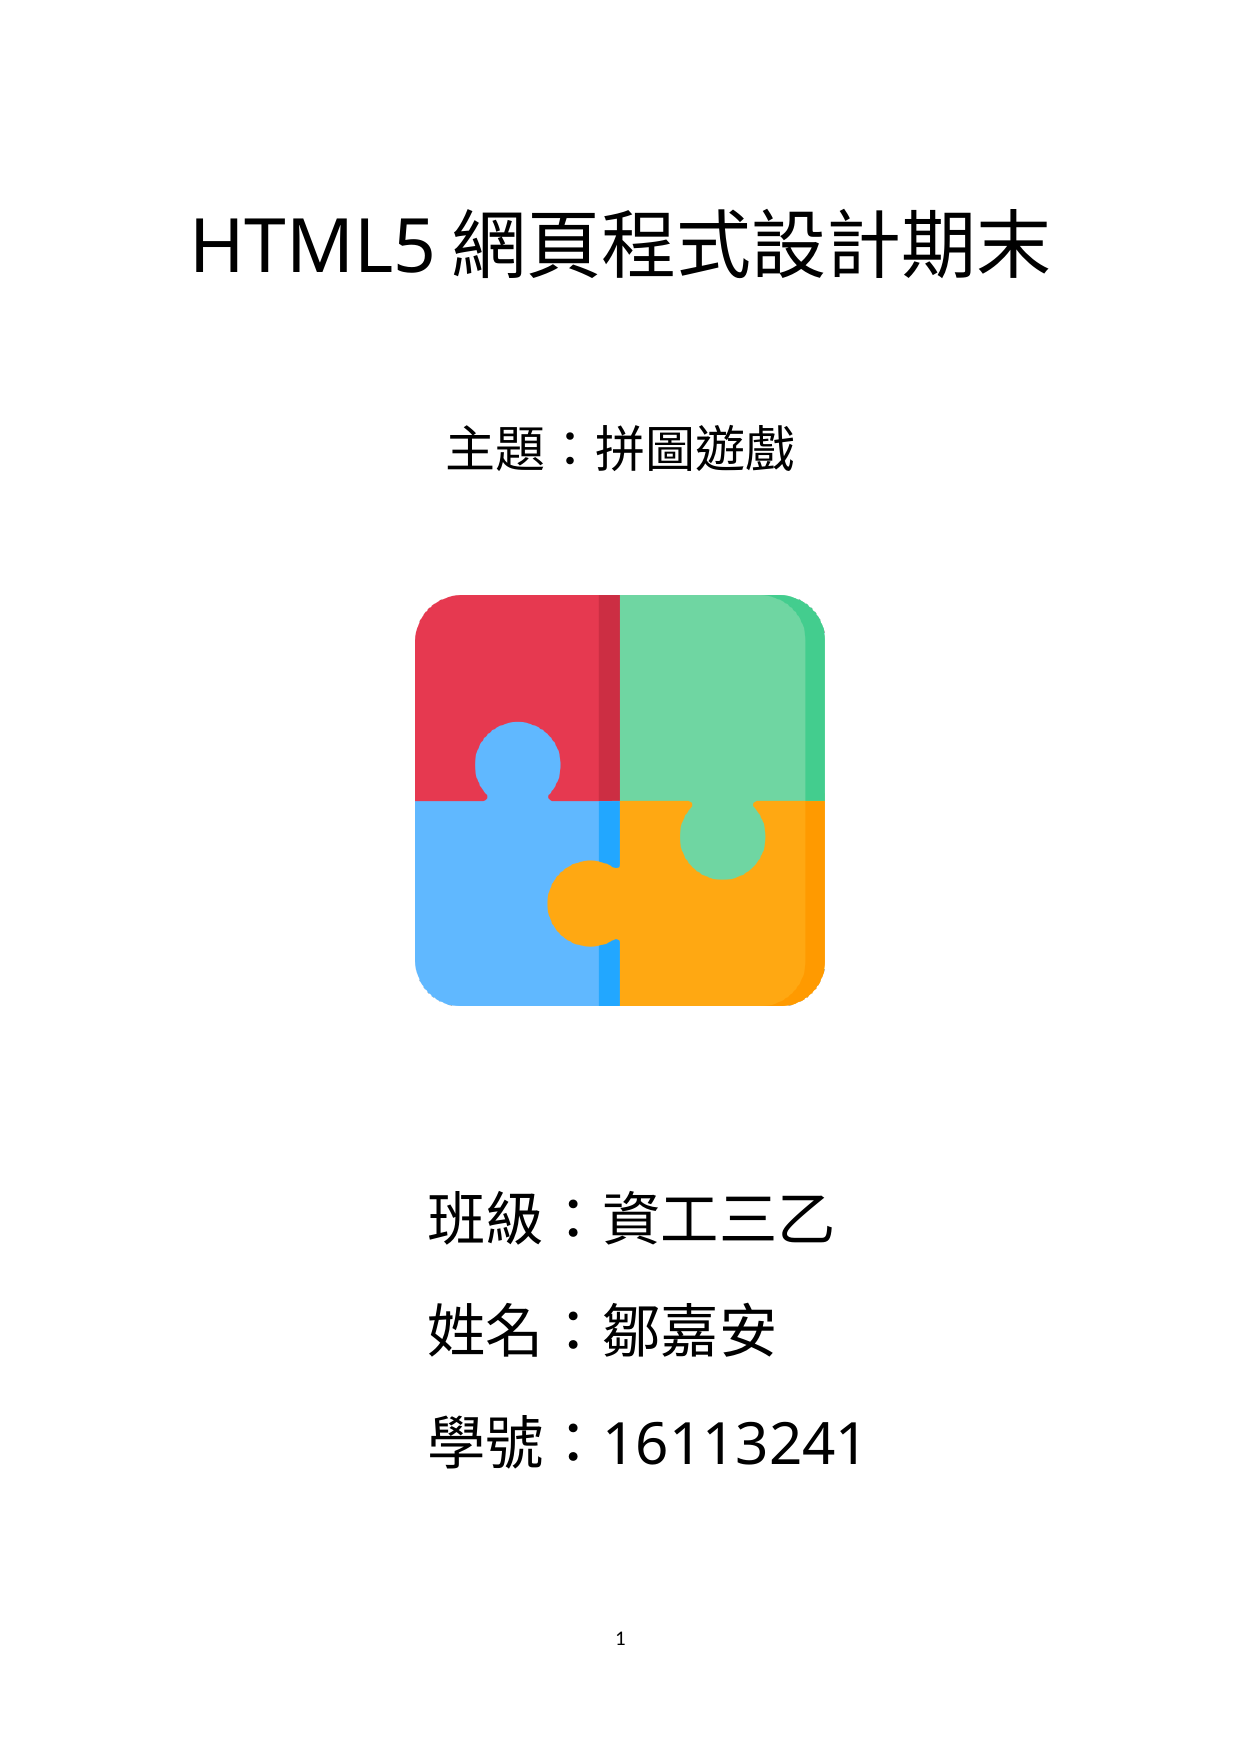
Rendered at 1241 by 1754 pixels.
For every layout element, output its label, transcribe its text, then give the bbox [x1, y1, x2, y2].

text 學號：16113241 [377, 1383, 1063, 1496]
text HTML5網頁程式設計期末 [177, 183, 1063, 296]
picture [415, 595, 825, 1006]
text 主題：拼圖遊戲 [177, 408, 1063, 483]
text 姓名：鄒嘉安 [377, 1271, 1063, 1383]
text 班級：資工三乙 [377, 1158, 1063, 1271]
